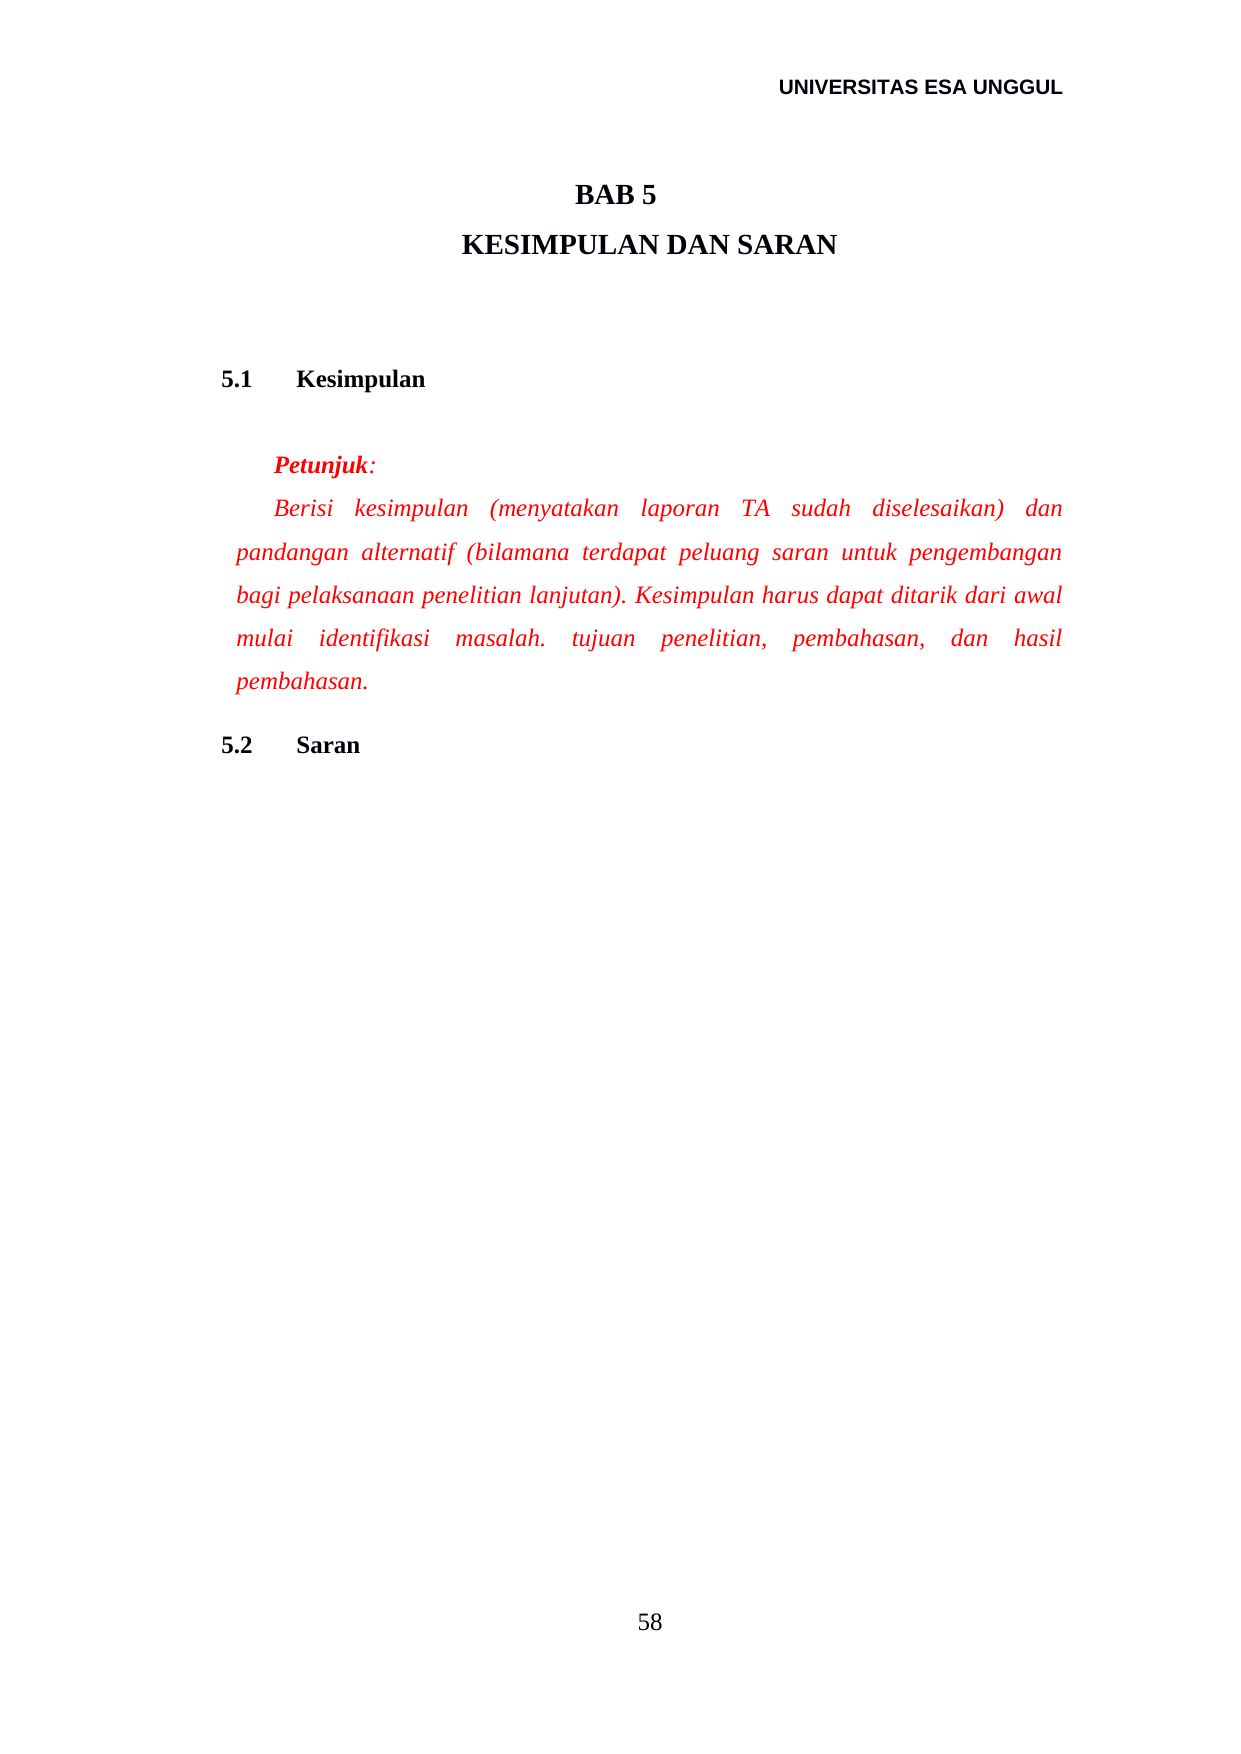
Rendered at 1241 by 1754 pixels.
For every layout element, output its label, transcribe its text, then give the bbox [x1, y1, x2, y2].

text Berisi kesimpulan (menyatakan laporan TA sudah diselesaikan) dan pandangan alternatif (bilamana terdapat peluang saran untuk pengembangan bagi pelaksanaan penelitian lanjutan). Kesimpulan harus dapat ditarik dari awal mulai identifikasi masalah. tujuan penelitian, pembahasan, dan hasil pembahasan. [236, 493, 1063, 695]
subtitle KESIMPULAN DAN SARAN [236, 177, 1063, 261]
subtitle Saran [221, 730, 1063, 759]
subtitle Kesimpulan [221, 364, 1063, 393]
text Petunjuk: [236, 450, 1063, 479]
